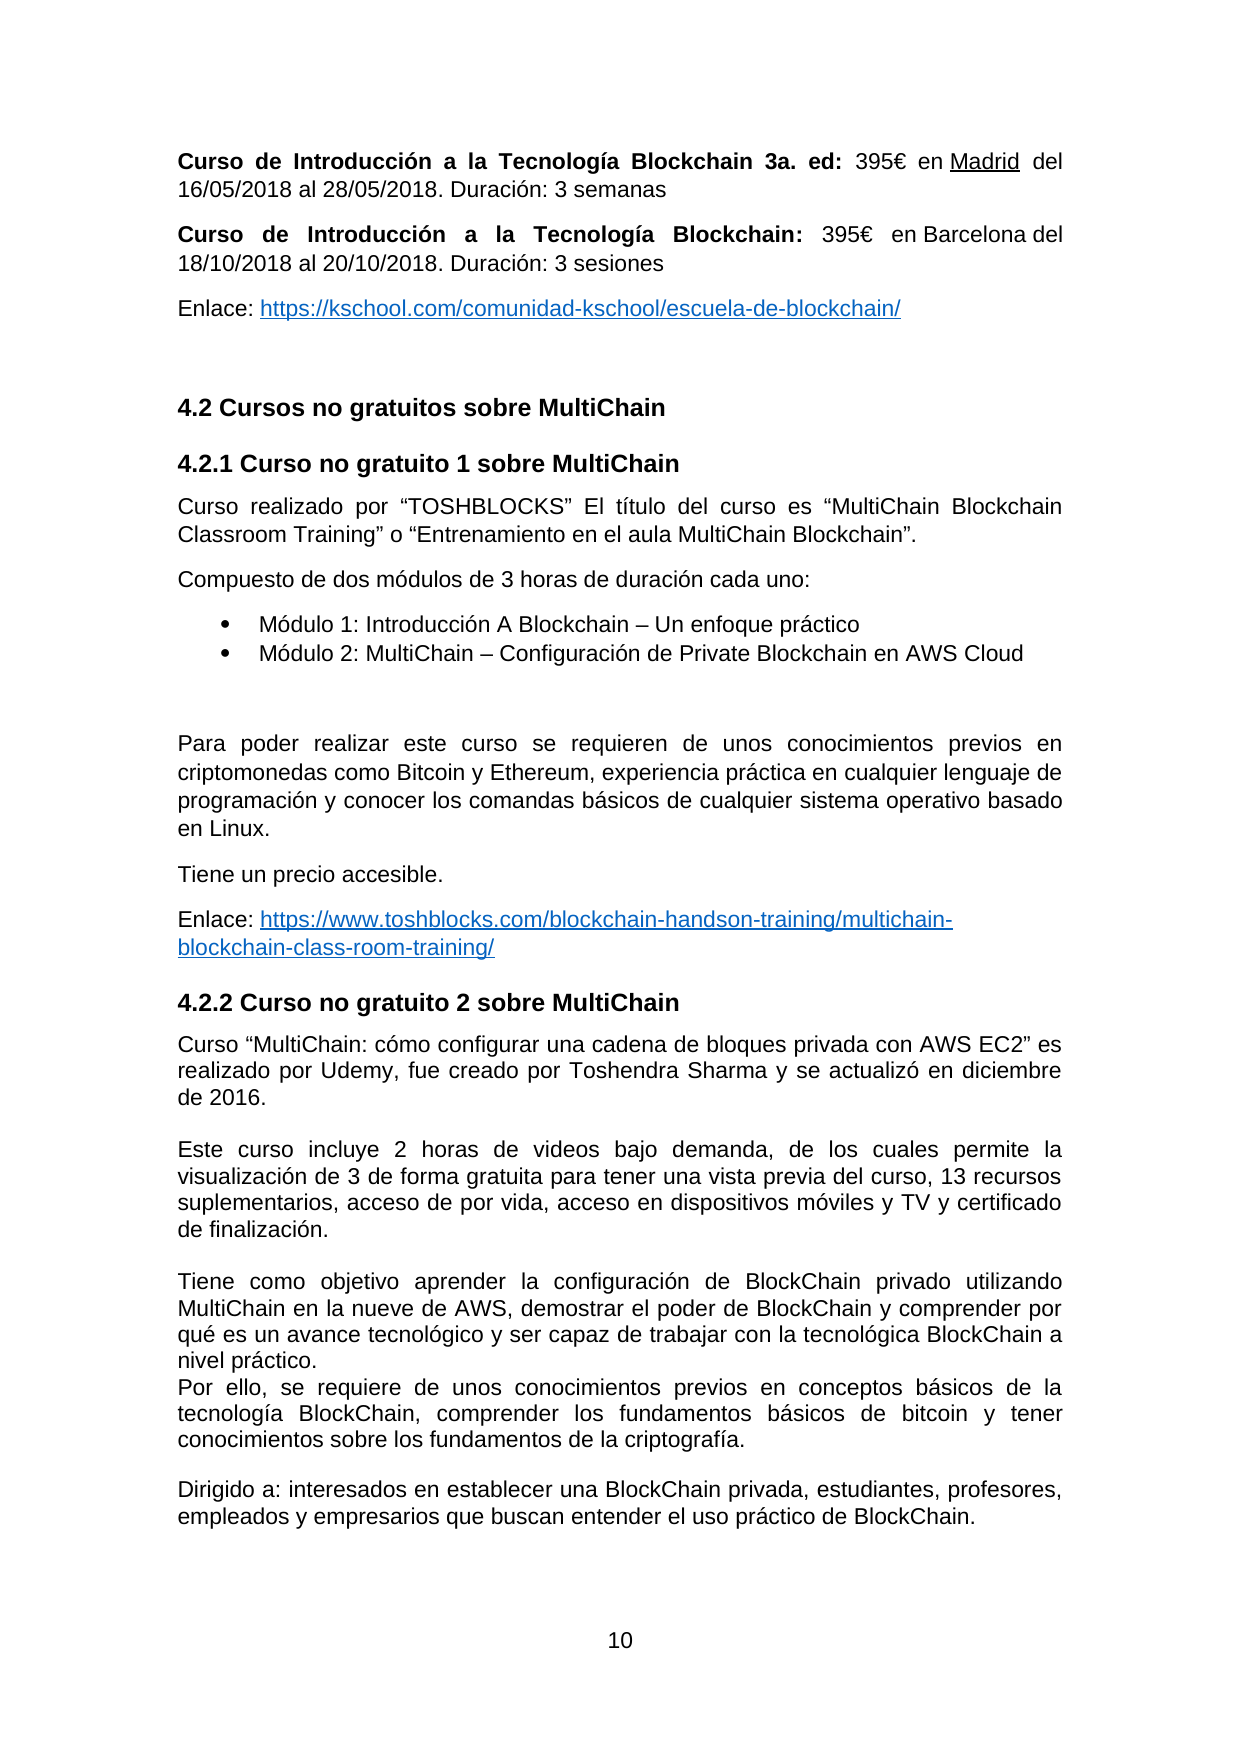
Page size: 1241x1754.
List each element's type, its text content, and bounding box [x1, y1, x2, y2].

text Enlace: https://kschool.com/comunidad-kschool/escuela-de-blockchain/ [177, 295, 1063, 321]
text Tiene como objetivo aprender la configuración de BlockChain privado utilizando MultiChain en la nueve de AWS, demostrar el poder de BlockChain y comprender por qué es un avance tecnológico y ser capaz de trabajar con la tecnológica BlockChain a nivel práctico. [177, 1268, 1063, 1374]
text Compuesto de dos módulos de 3 horas de duración cada uno: [177, 566, 1063, 593]
subtitle 4.2 Cursos no gratuitos sobre MultiChain [177, 393, 1063, 422]
text Para poder realizar este curso se requieren de unos conocimientos previos en criptomonedas como Bitcoin y Ethereum, experiencia práctica en cualquier lenguaje de programación y conocer los comandas básicos de cualquier sistema operativo basado en Linux. [177, 730, 1063, 842]
subtitle 4.2.2 Curso no gratuito 2 sobre MultiChain [177, 987, 1063, 1016]
text Curso de Introducción a la Tecnología Blockchain: 395€ en Barcelona del 18/10/2018 al 20/10/2018. Duración: 3 sesiones [177, 221, 1063, 276]
text Curso de Introducción a la Tecnología Blockchain 3a. ed: 395€ en Madrid del 16/05/2018 al 28/05/2018. Duración: 3 semanas [177, 148, 1063, 202]
text Curso “MultiChain: cómo configurar una cadena de bloques privada con AWS EC2” es realizado por Udemy, fue creado por Toshendra Sharma y se actualizó en diciembre de 2016. [177, 1031, 1063, 1110]
list Módulo 1: Introducción A Blockchain – Un enfoque práctico [221, 611, 1063, 638]
subtitle 4.2.1 Curso no gratuito 1 sobre MultiChain [177, 449, 1063, 478]
text Este curso incluye 2 horas de videos bajo demanda, de los cuales permite la visualización de 3 de forma gratuita para tener una vista previa del curso, 13 recursos suplementarios, acceso de por vida, acceso en dispositivos móviles y TV y certificado de finalización. [177, 1136, 1063, 1242]
text Dirigido a: interesados en establecer una BlockChain privada, estudiantes, profesores, empleados y empresarios que buscan entender el uso práctico de BlockChain. [177, 1476, 1063, 1529]
text Por ello, se requiere de unos conocimientos previos en conceptos básicos de la tecnología BlockChain, comprender los fundamentos básicos de bitcoin y tener conocimientos sobre los fundamentos de la criptografía. [177, 1374, 1063, 1453]
text Curso realizado por “TOSHBLOCKS” El título del curso es “MultiChain Blockchain Classroom Training” o “Entrenamiento en el aula MultiChain Blockchain”. [177, 493, 1063, 548]
text Tiene un precio accesible. [177, 861, 1063, 887]
text Enlace: https://www.toshblocks.com/blockchain-handson-training/multichain-blockchain-class-room-training/ [177, 906, 1063, 960]
list Módulo 2: MultiChain – Configuración de Private Blockchain en AWS Cloud [221, 640, 1063, 666]
